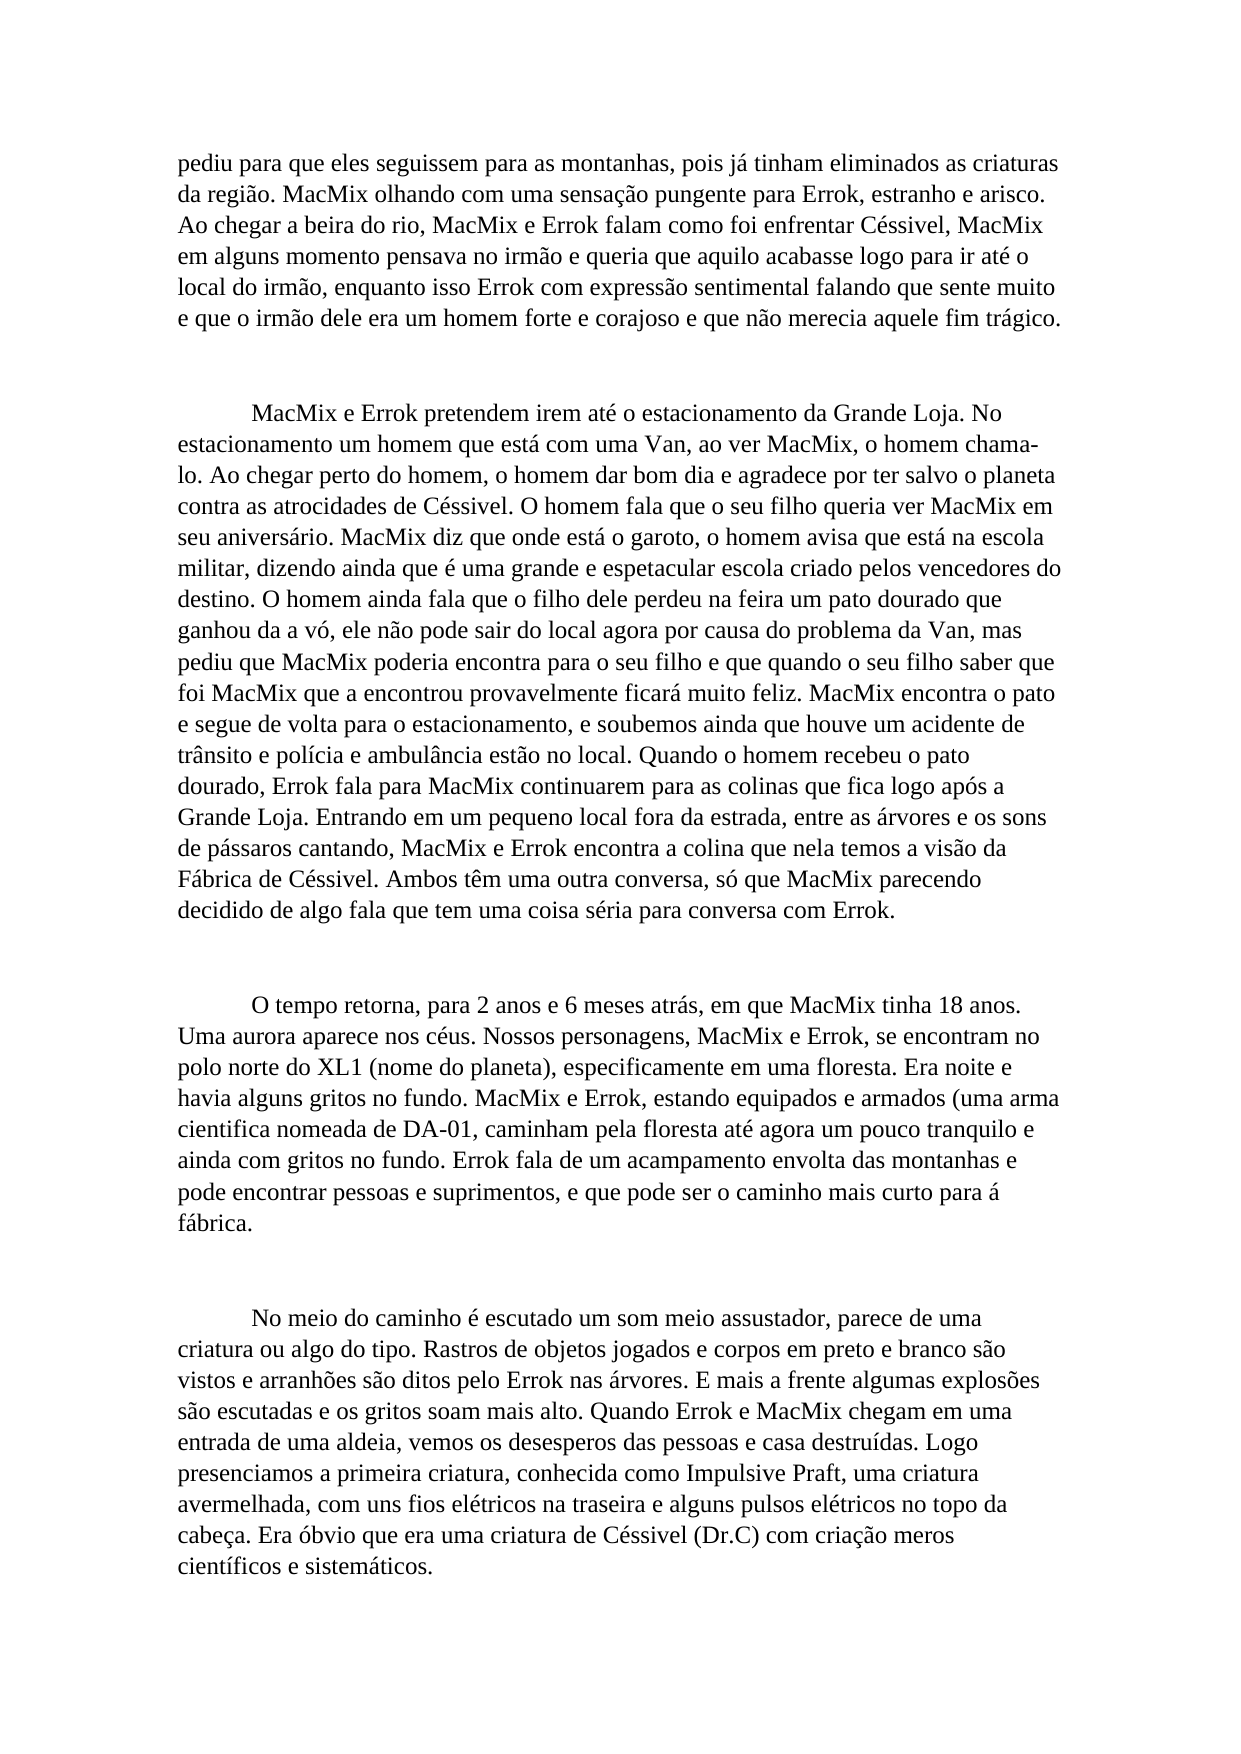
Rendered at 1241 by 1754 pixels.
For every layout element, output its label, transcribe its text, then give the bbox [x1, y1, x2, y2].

text MacMix e Errok pretendem irem até o estacionamento da Grande Loja. No estacionamento um homem que está com uma Van, ao ver MacMix, o homem chama-lo. Ao chegar perto do homem, o homem dar bom dia e agradece por ter salvo o planeta contra as atrocidades de Céssivel. O homem fala que o seu filho queria ver MacMix em seu aniversário. MacMix diz que onde está o garoto, o homem avisa que está na escola militar, dizendo ainda que é uma grande e espetacular escola criado pelos vencedores do destino. O homem ainda fala que o filho dele perdeu na feira um pato dourado que ganhou da a vó, ele não pode sair do local agora por causa do problema da Van, mas pediu que MacMix poderia encontra para o seu filho e que quando o seu filho saber que foi MacMix que a encontrou provavelmente ficará muito feliz. MacMix encontra o pato e segue de volta para o estacionamento, e soubemos ainda que houve um acidente de trânsito e polícia e ambulância estão no local. Quando o homem recebeu o pato dourado, Errok fala para MacMix continuarem para as colinas que fica logo após a Grande Loja. Entrando em um pequeno local fora da estrada, entre as árvores e os sons de pássaros cantando, MacMix e Errok encontra a colina que nela temos a visão da Fábrica de Céssivel. Ambos têm uma outra conversa, só que MacMix parecendo decidido de algo fala que tem uma coisa séria para conversa com Errok. [177, 398, 1063, 924]
text O tempo retorna, para 2 anos e 6 meses atrás, em que MacMix tinha 18 anos. Uma aurora aparece nos céus. Nossos personagens, MacMix e Errok, se encontram no polo norte do XL1 (nome do planeta), especificamente em uma floresta. Era noite e havia alguns gritos no fundo. MacMix e Errok, estando equipados e armados (uma arma cientifica nomeada de DA-01, caminham pela floresta até agora um pouco tranquilo e ainda com gritos no fundo. Errok fala de um acampamento envolta das montanhas e pode encontrar pessoas e suprimentos, e que pode ser o caminho mais curto para á fábrica. [177, 990, 1063, 1236]
text No meio do caminho é escutado um som meio assustador, parece de uma criatura ou algo do tipo. Rastros de objetos jogados e corpos em preto e branco são vistos e arranhões são ditos pelo Errok nas árvores. E mais a frente algumas explosões são escutadas e os gritos soam mais alto. Quando Errok e MacMix chegam em uma entrada de uma aldeia, vemos os desesperos das pessoas e casa destruídas. Logo presenciamos a primeira criatura, conhecida como Impulsive Praft, uma criatura avermelhada, com uns fios elétricos na traseira e alguns pulsos elétricos no topo da cabeça. Era óbvio que era uma criatura de Céssivel (Dr.C) com criação meros científicos e sistemáticos. [177, 1303, 1063, 1580]
